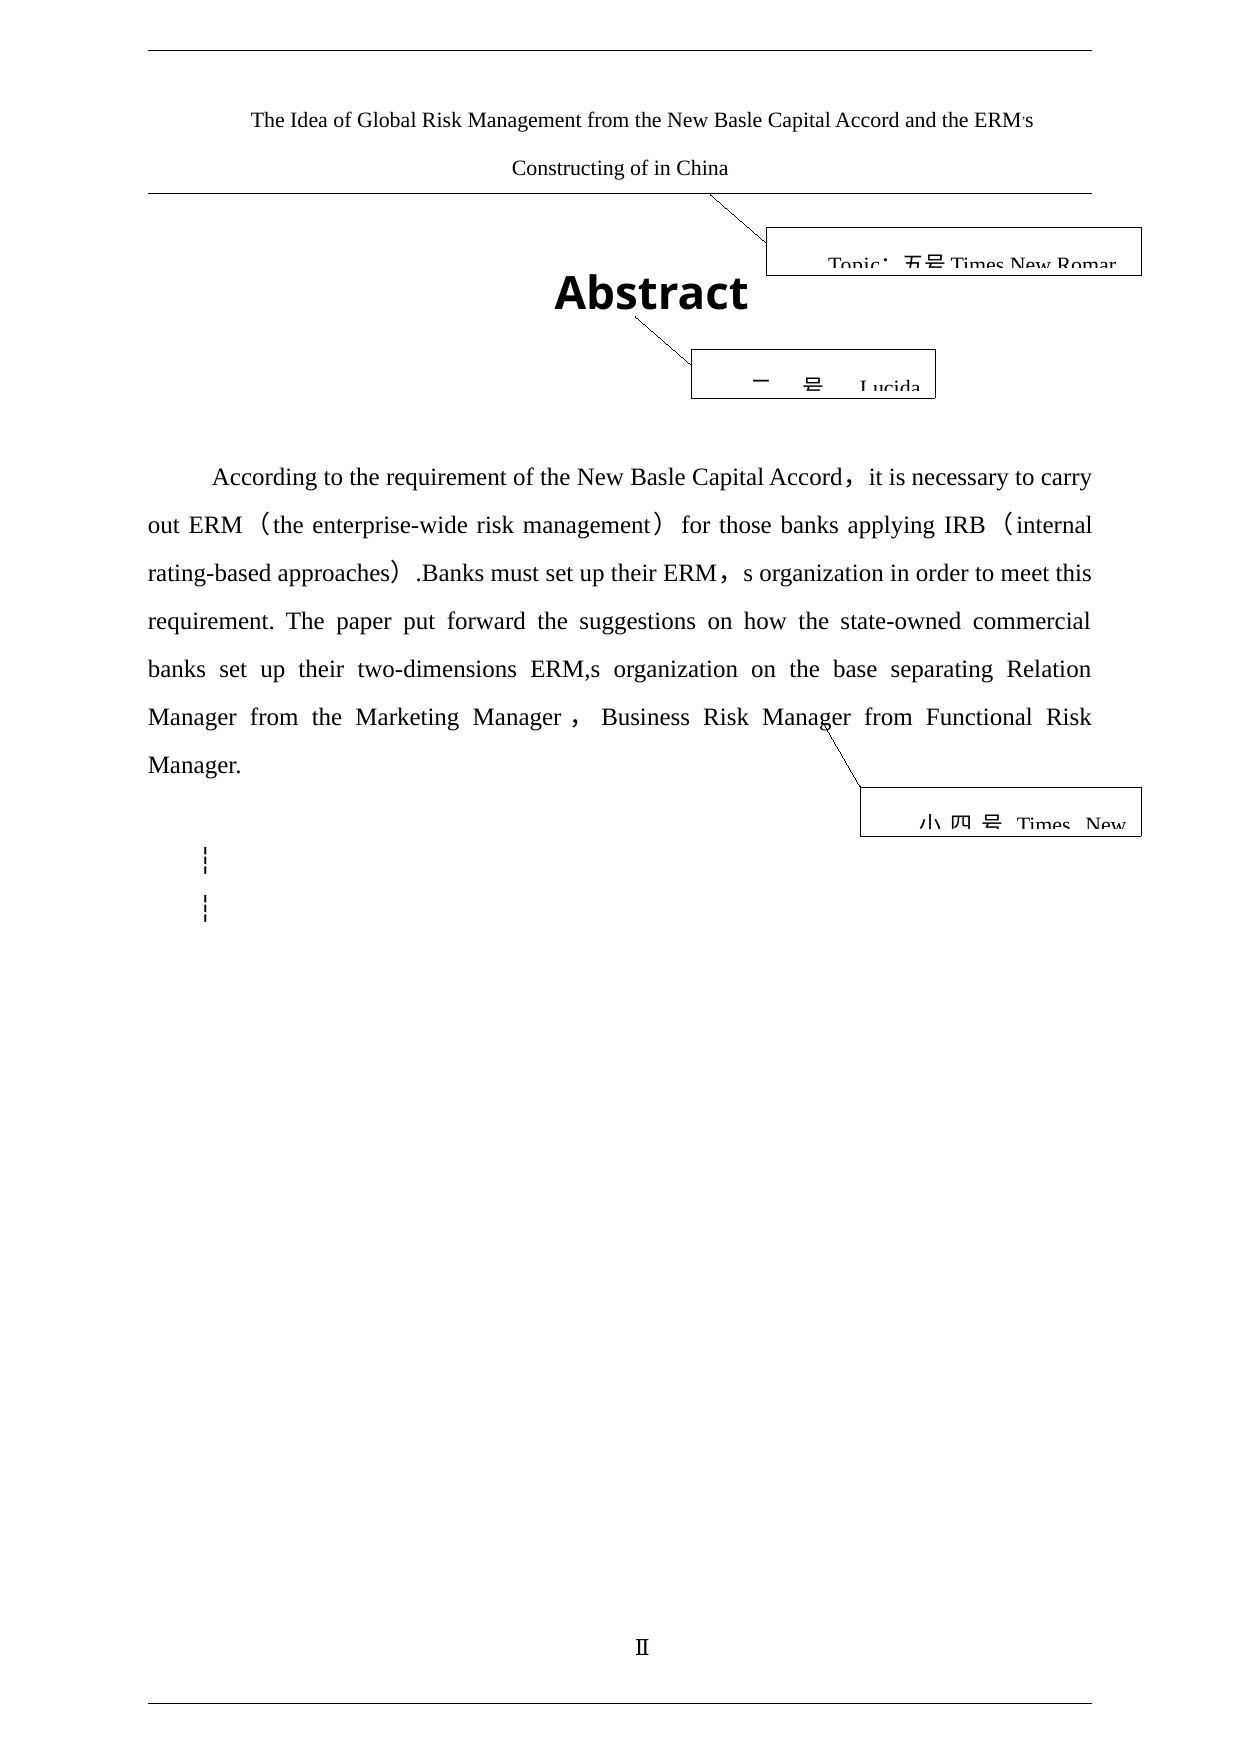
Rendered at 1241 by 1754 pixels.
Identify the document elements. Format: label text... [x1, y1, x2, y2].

text ┆ [148, 879, 1092, 927]
subtitle Abstract [168, 278, 1092, 317]
text ┆ [148, 831, 1092, 879]
text According to the requirement of the New Basle Capital Accord，it is necessary to carry out ERM（the enterprise-wide risk management）for those banks applying IRB（internal rating-based approaches）.Banks must set up their ERM，s organization in order to meet this requirement. The paper put forward the suggestions on how the state-owned commercial banks set up their two-dimensions ERM,s organization on the base separating Relation Manager from the Marketing Manager，Business Risk Manager from Functional Risk Manager. [148, 447, 1092, 783]
